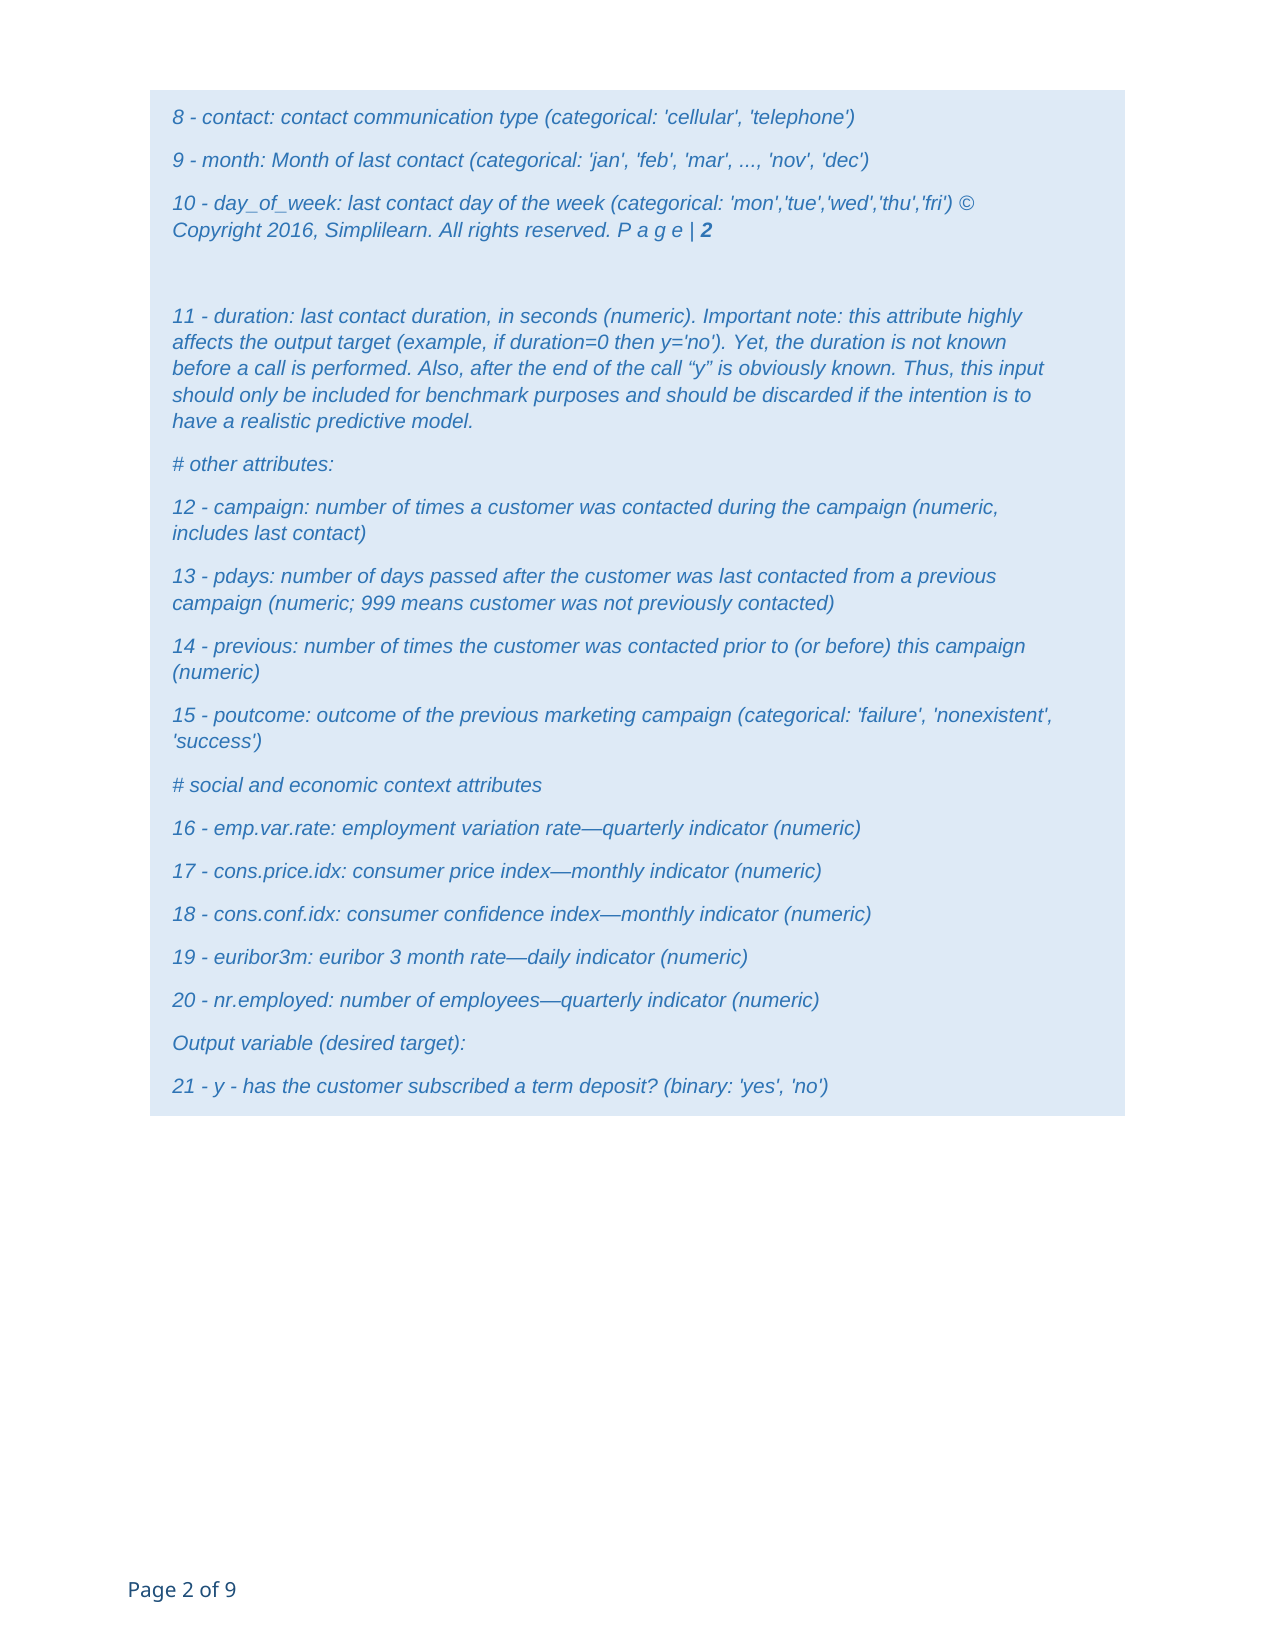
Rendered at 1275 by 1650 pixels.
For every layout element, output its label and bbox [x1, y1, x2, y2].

table_header [172, 90, 1125, 1116]
table_header [150, 90, 172, 1116]
